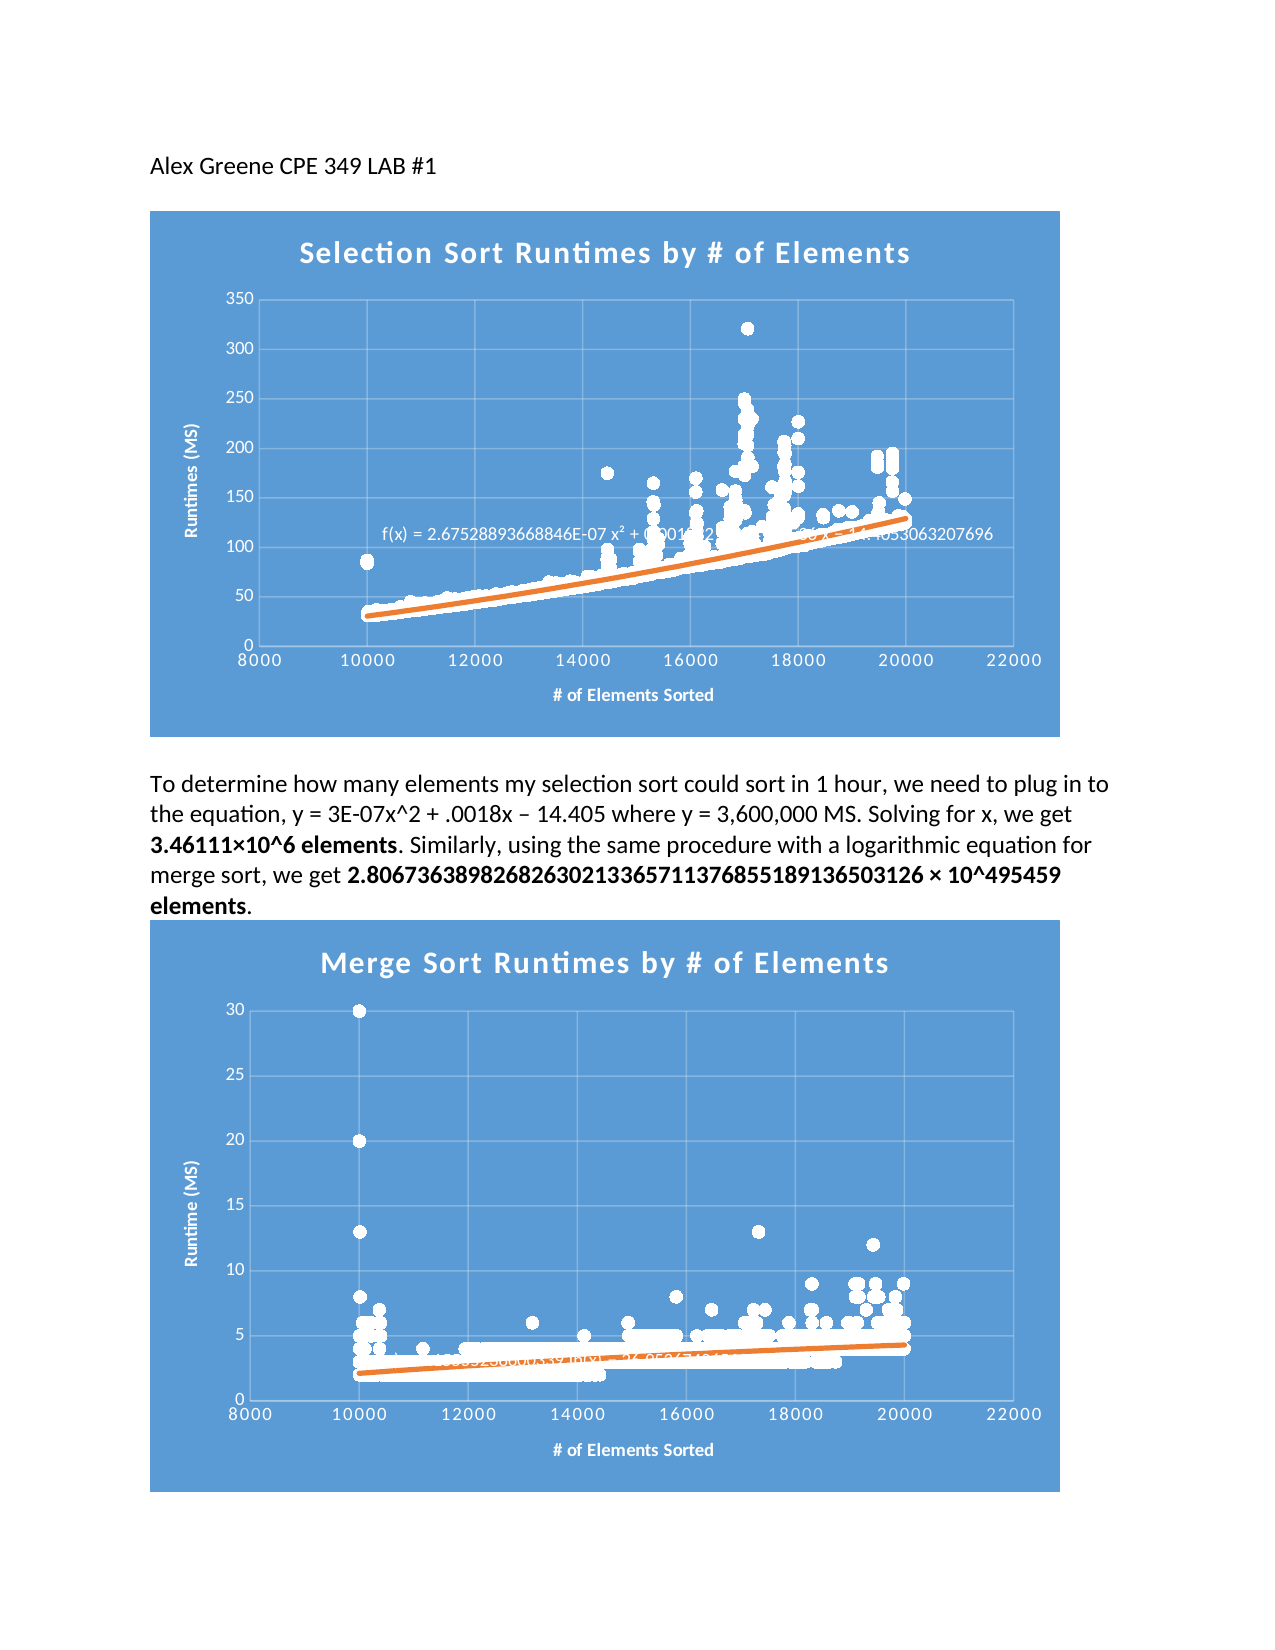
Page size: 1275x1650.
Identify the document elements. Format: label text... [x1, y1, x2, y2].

text To determine how many elements my selection sort could sort in 1 hour, we need to plug in to the equation, y = 3E-07x^2 + .0018x – 14.405 where y = 3,600,000 MS. Solving for x, we get 3.46111×10^6 elements. Similarly, using the same procedure with a logarithmic equation for merge sort, we get 2.80673638982682630213365711376855189136503126 × 10^495459 elements. [150, 768, 1125, 920]
text Alex Greene CPE 349 LAB #1 [150, 150, 1125, 181]
